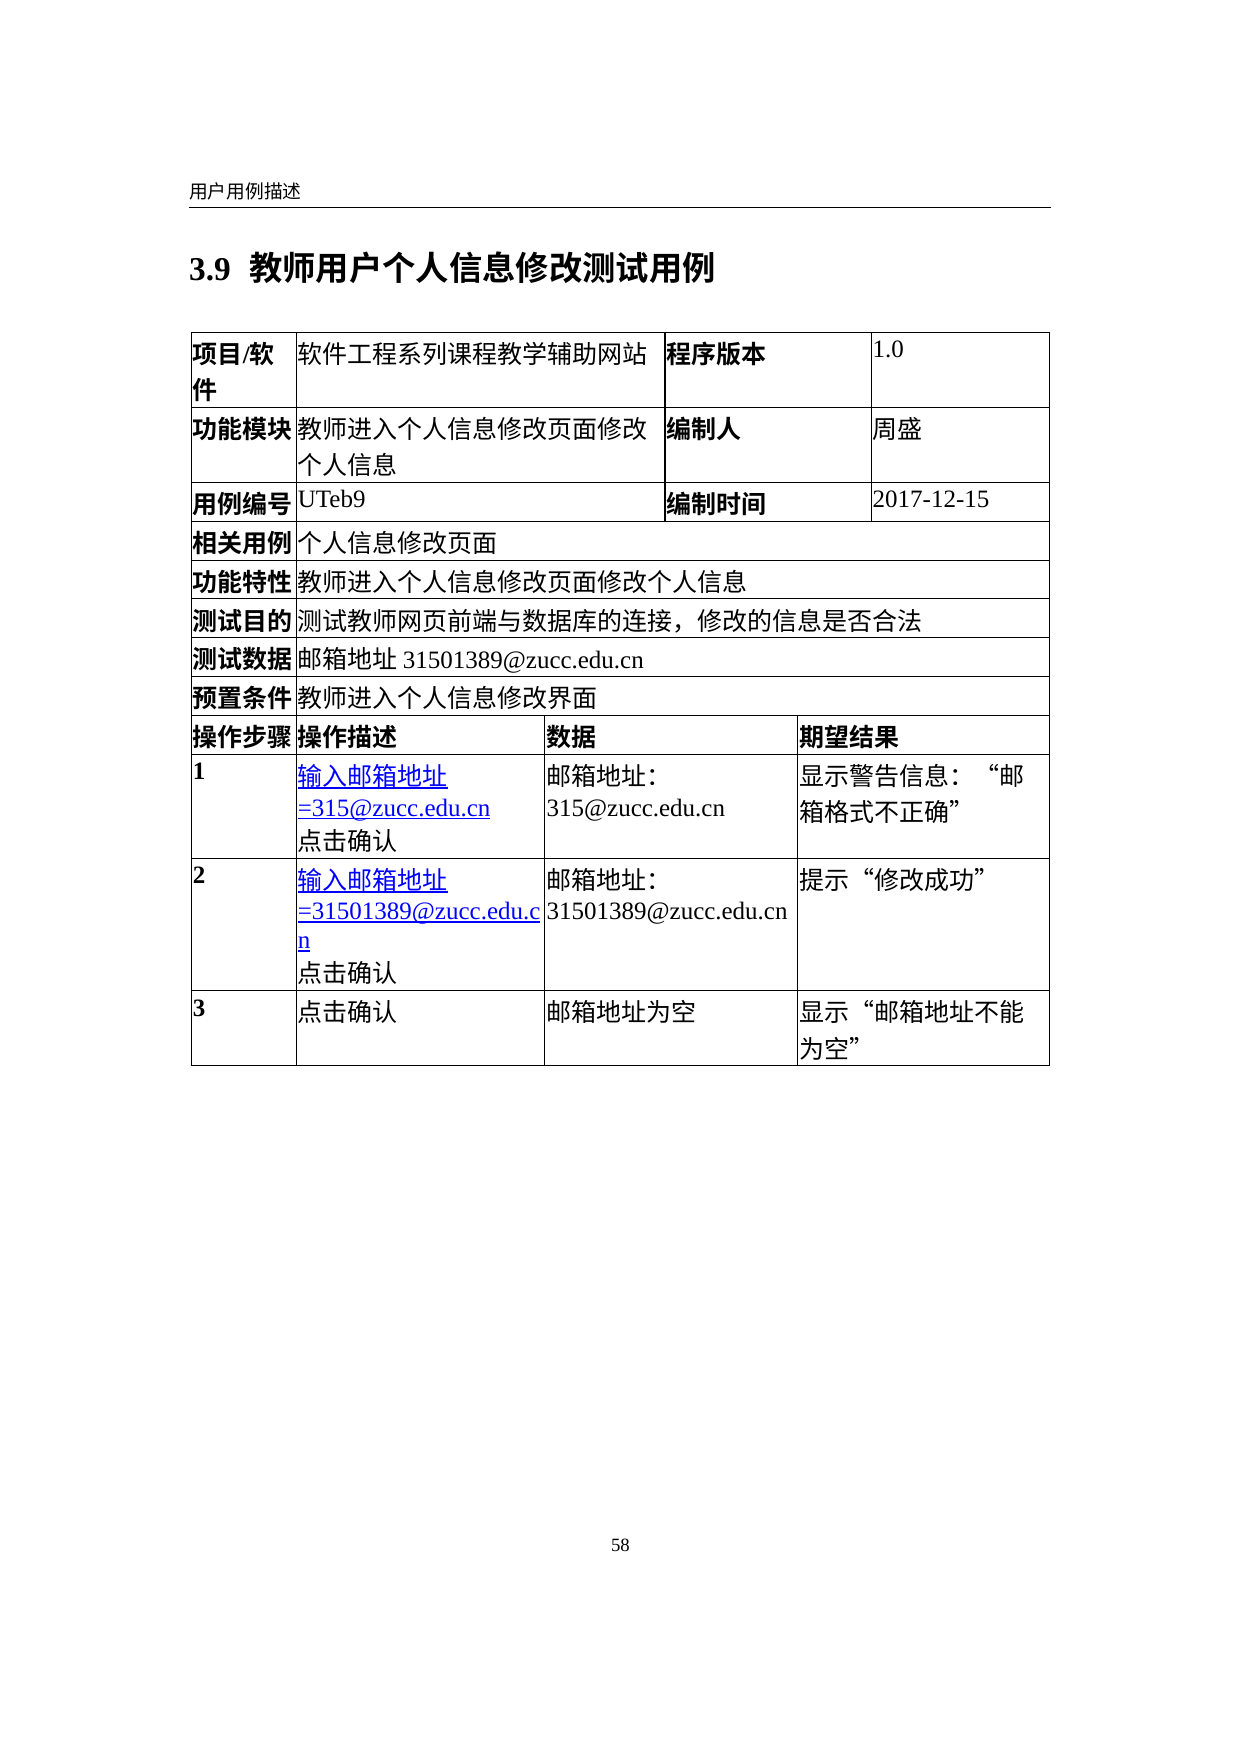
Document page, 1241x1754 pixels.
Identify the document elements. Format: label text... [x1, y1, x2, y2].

table_cell 2 [192, 859, 296, 990]
table_cell 输入邮箱地址=31501389@zucc.edu.cn 点击确认 [297, 859, 544, 990]
table_cell 操作步骤 [192, 716, 296, 754]
table_cell 期望结果 [798, 716, 1049, 754]
table_cell 点击确认 [297, 991, 544, 1065]
table_header 1.0 [872, 333, 1049, 407]
table_cell 操作描述 [297, 716, 544, 754]
table_cell 显示警告信息：“邮箱格式不正确” [798, 755, 1049, 858]
table_cell 功能特性 [192, 561, 296, 598]
table_cell 邮箱地址31501389@zucc.edu.cn [297, 638, 1049, 676]
table_cell 显示“邮箱地址不能为空” [798, 991, 1049, 1065]
table_cell 用例编号 [192, 483, 296, 521]
table_header 程序版本 [666, 333, 871, 407]
table_cell 相关用例 [192, 522, 296, 559]
table_cell 测试教师网页前端与数据库的连接，修改的信息是否合法 [297, 599, 1049, 637]
table_cell UTeb9 [297, 483, 664, 521]
table_cell 编制时间 [666, 483, 871, 521]
table_cell 测试目的 [192, 599, 296, 637]
table_header 软件工程系列课程教学辅助网站 [297, 333, 664, 407]
table_header 项目/软件 [192, 333, 296, 407]
table_cell 数据 [545, 716, 797, 754]
table_cell 邮箱地址：31501389@zucc.edu.cn [545, 859, 797, 990]
table_cell 编制人 [666, 408, 871, 482]
table_cell 测试数据 [192, 638, 296, 676]
table_cell 功能模块 [192, 408, 296, 482]
table_cell 教师进入个人信息修改页面修改个人信息 [297, 561, 1049, 598]
table_cell 输入邮箱地址=315@zucc.edu.cn 点击确认 [297, 755, 544, 858]
table_cell 邮箱地址：315@zucc.edu.cn [545, 755, 797, 858]
table_cell 教师进入个人信息修改页面修改个人信息 [297, 408, 664, 482]
table_cell 3 [192, 991, 296, 1065]
subtitle 教师用户个人信息修改测试用例 [189, 242, 1051, 290]
table_cell 预置条件 [192, 677, 296, 715]
table_cell 周盛 [872, 408, 1049, 482]
table_cell 邮箱地址为空 [545, 991, 797, 1065]
table_cell 1 [192, 755, 296, 858]
table_cell 个人信息修改页面 [297, 522, 1049, 559]
table_cell 提示“修改成功” [798, 859, 1049, 990]
table_cell 教师进入个人信息修改界面 [297, 677, 1049, 715]
table_cell 2017-12-15 [872, 483, 1049, 521]
